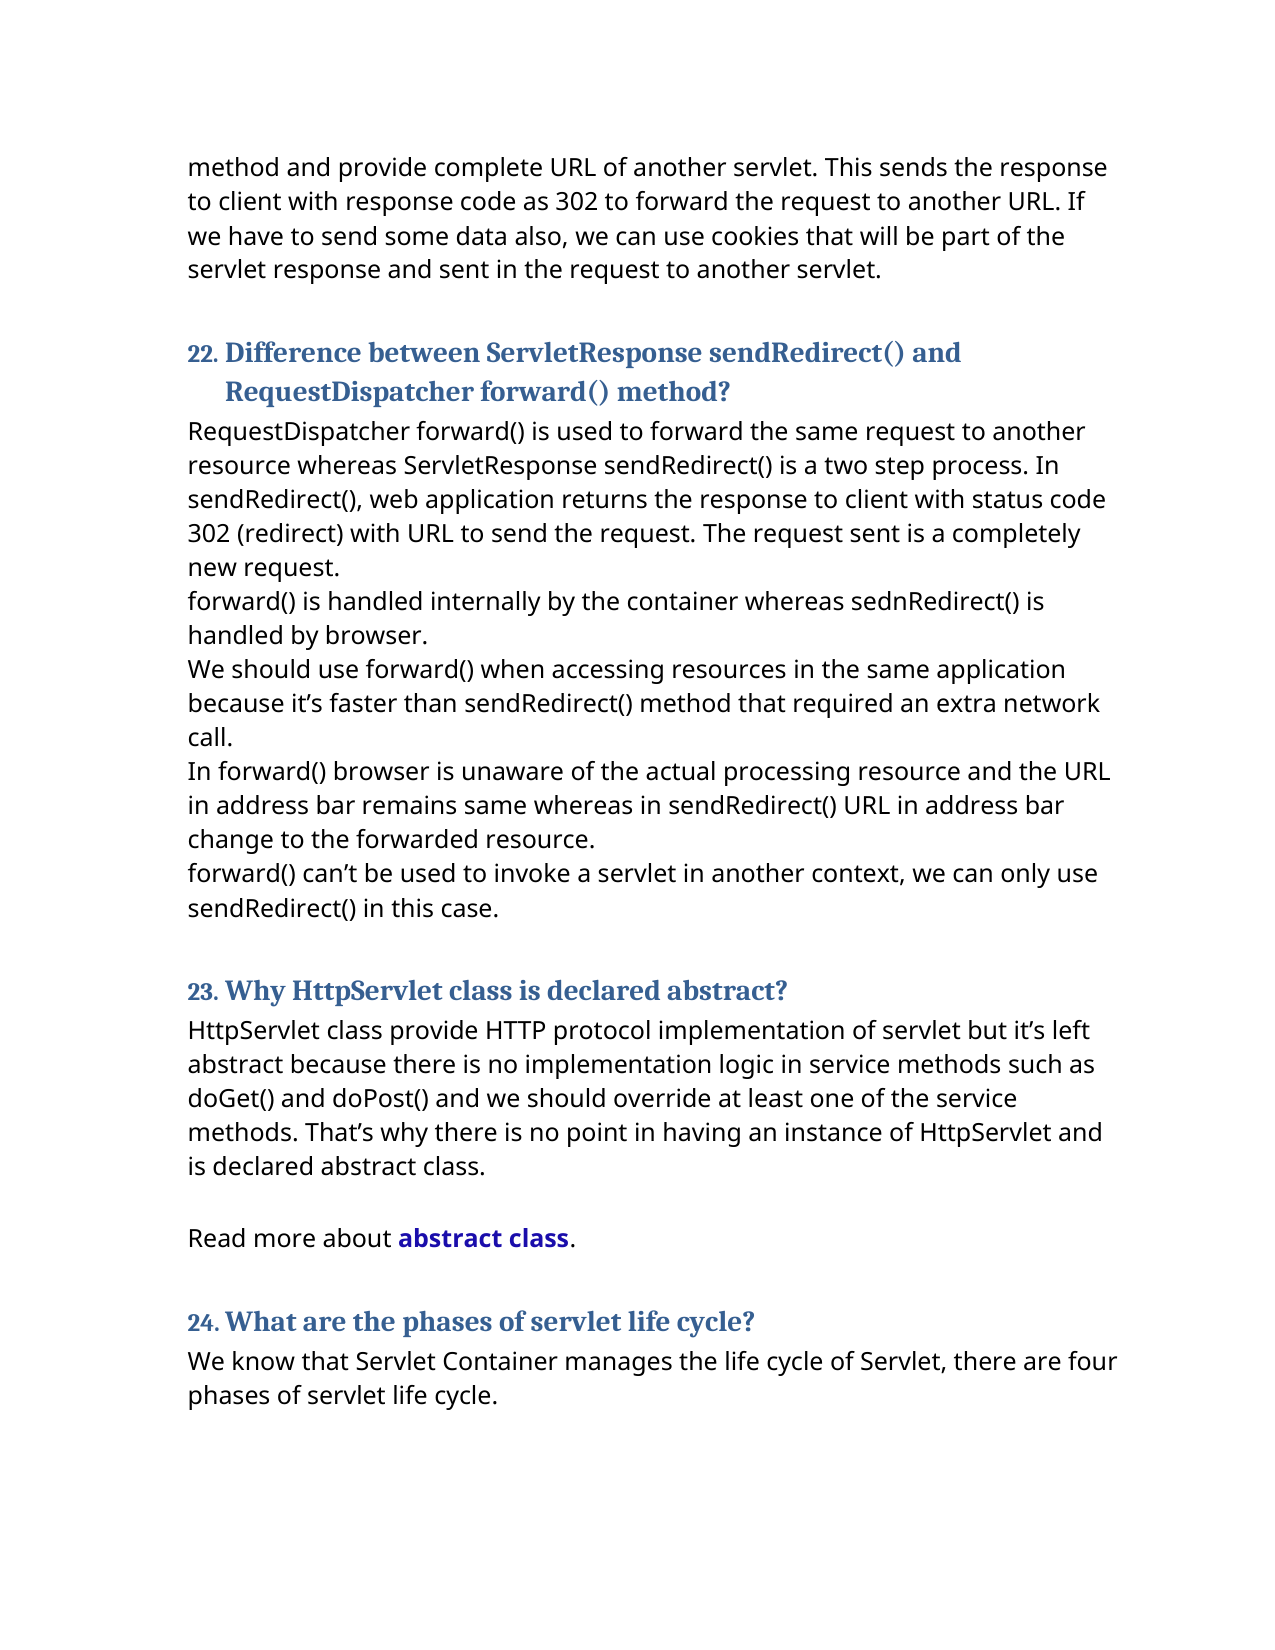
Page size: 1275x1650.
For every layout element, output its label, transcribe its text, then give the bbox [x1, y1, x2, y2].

text RequestDispatcher forward() is used to forward the same request to another resource whereas ServletResponse sendRedirect() is a two step process. In sendRedirect(), web application returns the response to client with status code 302 (redirect) with URL to send the request. The request sent is a completely new request. [187, 413, 1125, 584]
subtitle Why HttpServlet class is declared abstract? [187, 974, 1125, 1008]
text We know that Servlet Container manages the life cycle of Servlet, there are four phases of servlet life cycle. [187, 1343, 1125, 1411]
text In forward() browser is unaware of the actual processing resource and the URL in address bar remains same whereas in sendRedirect() URL in address bar change to the forwarded resource. [187, 754, 1125, 856]
text forward() is handled internally by the container whereas sednRedirect() is handled by browser. [187, 584, 1125, 652]
text Read more about abstract class. [187, 1221, 1125, 1255]
subtitle What are the phases of servlet life cycle? [187, 1305, 1125, 1338]
text HttpServlet class provide HTTP protocol implementation of servlet but it’s left abstract because there is no implementation logic in service methods such as doGet() and doPost() and we should override at least one of the service methods. That’s why there is no point in having an instance of HttpServlet and is declared abstract class. [187, 1013, 1125, 1183]
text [187, 150, 1125, 286]
text We should use forward() when accessing resources in the same application because it’s faster than sendRedirect() method that required an extra network call. [187, 652, 1125, 754]
text forward() can’t be used to invoke a servlet in another context, we can only use sendRedirect() in this case. [187, 856, 1125, 924]
subtitle Difference between ServletResponse sendRedirect() and RequestDispatcher forward() method? [187, 336, 1125, 408]
